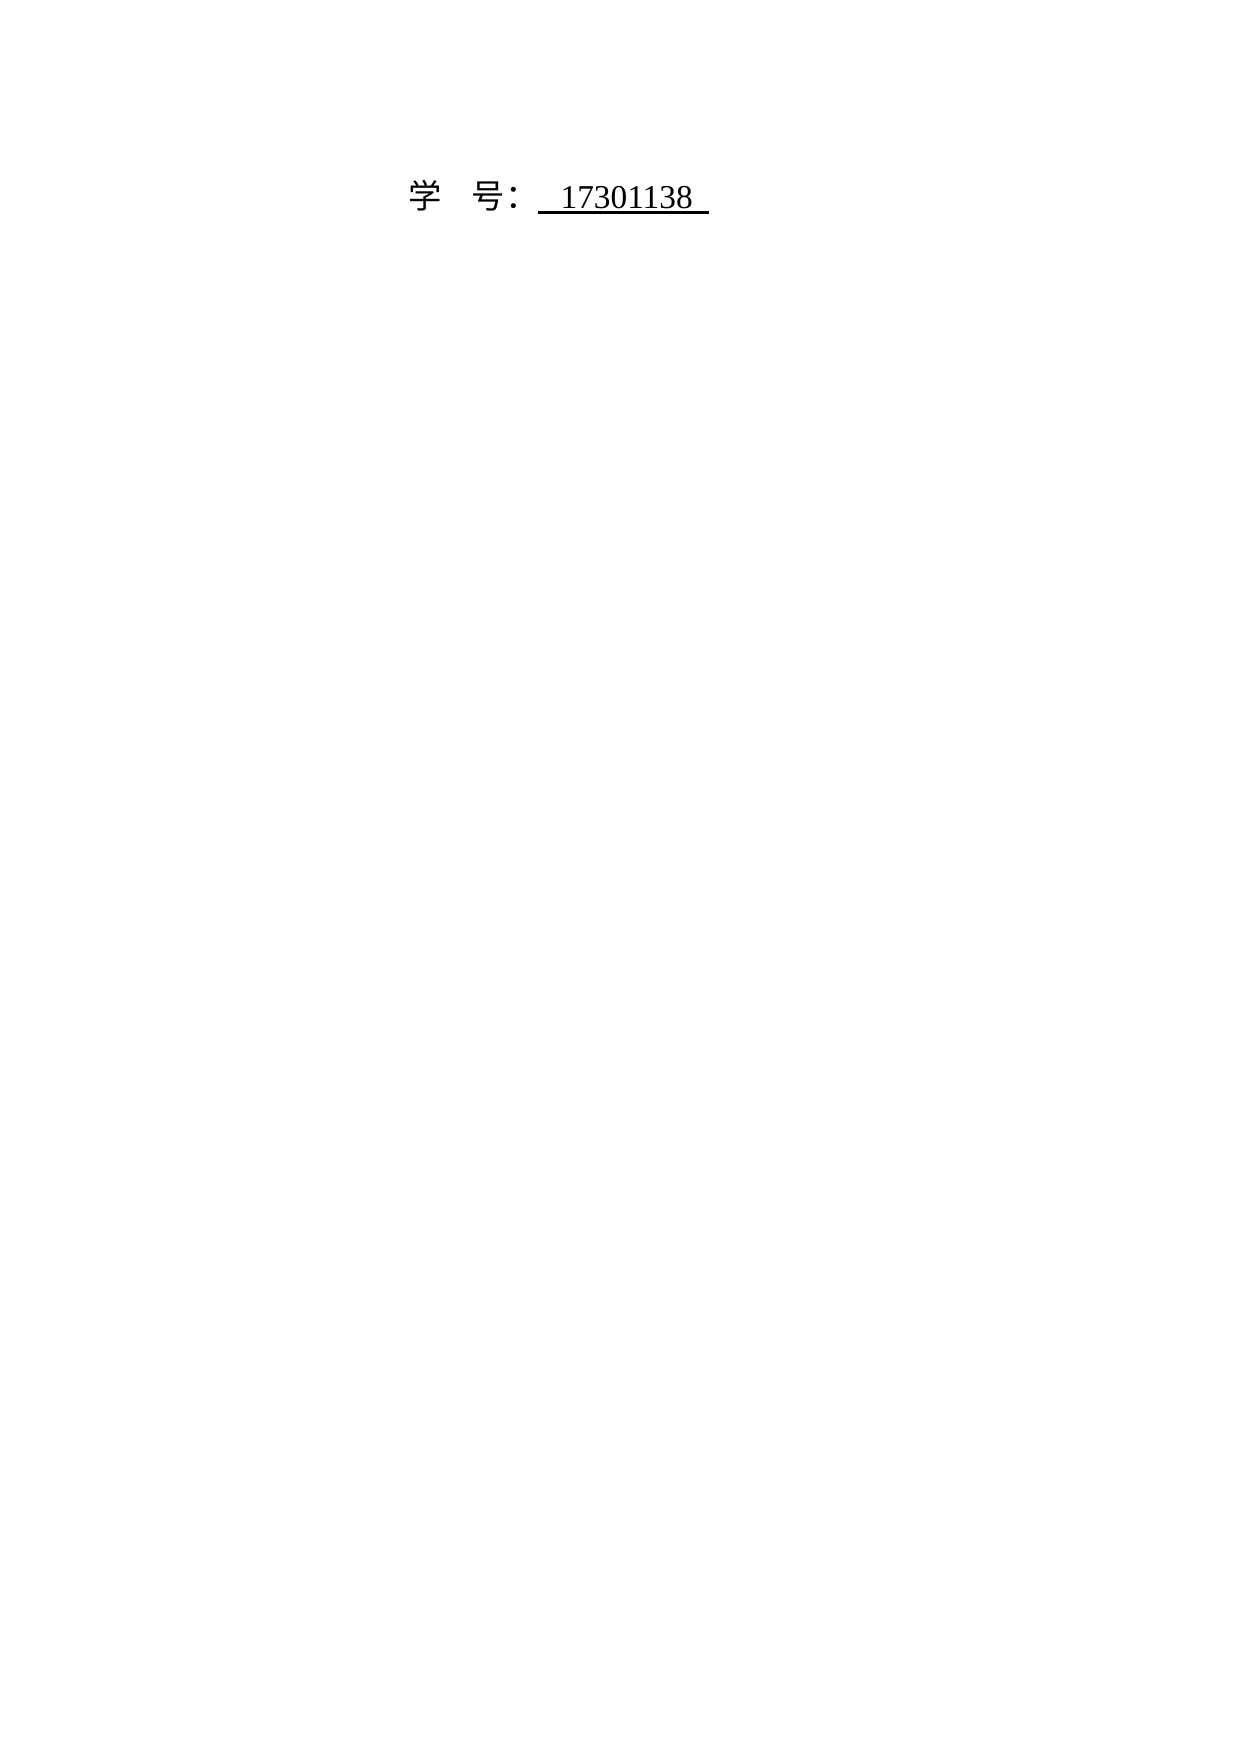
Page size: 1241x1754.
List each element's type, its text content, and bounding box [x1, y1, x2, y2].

text 学 号： 17301138 [187, 162, 1053, 227]
